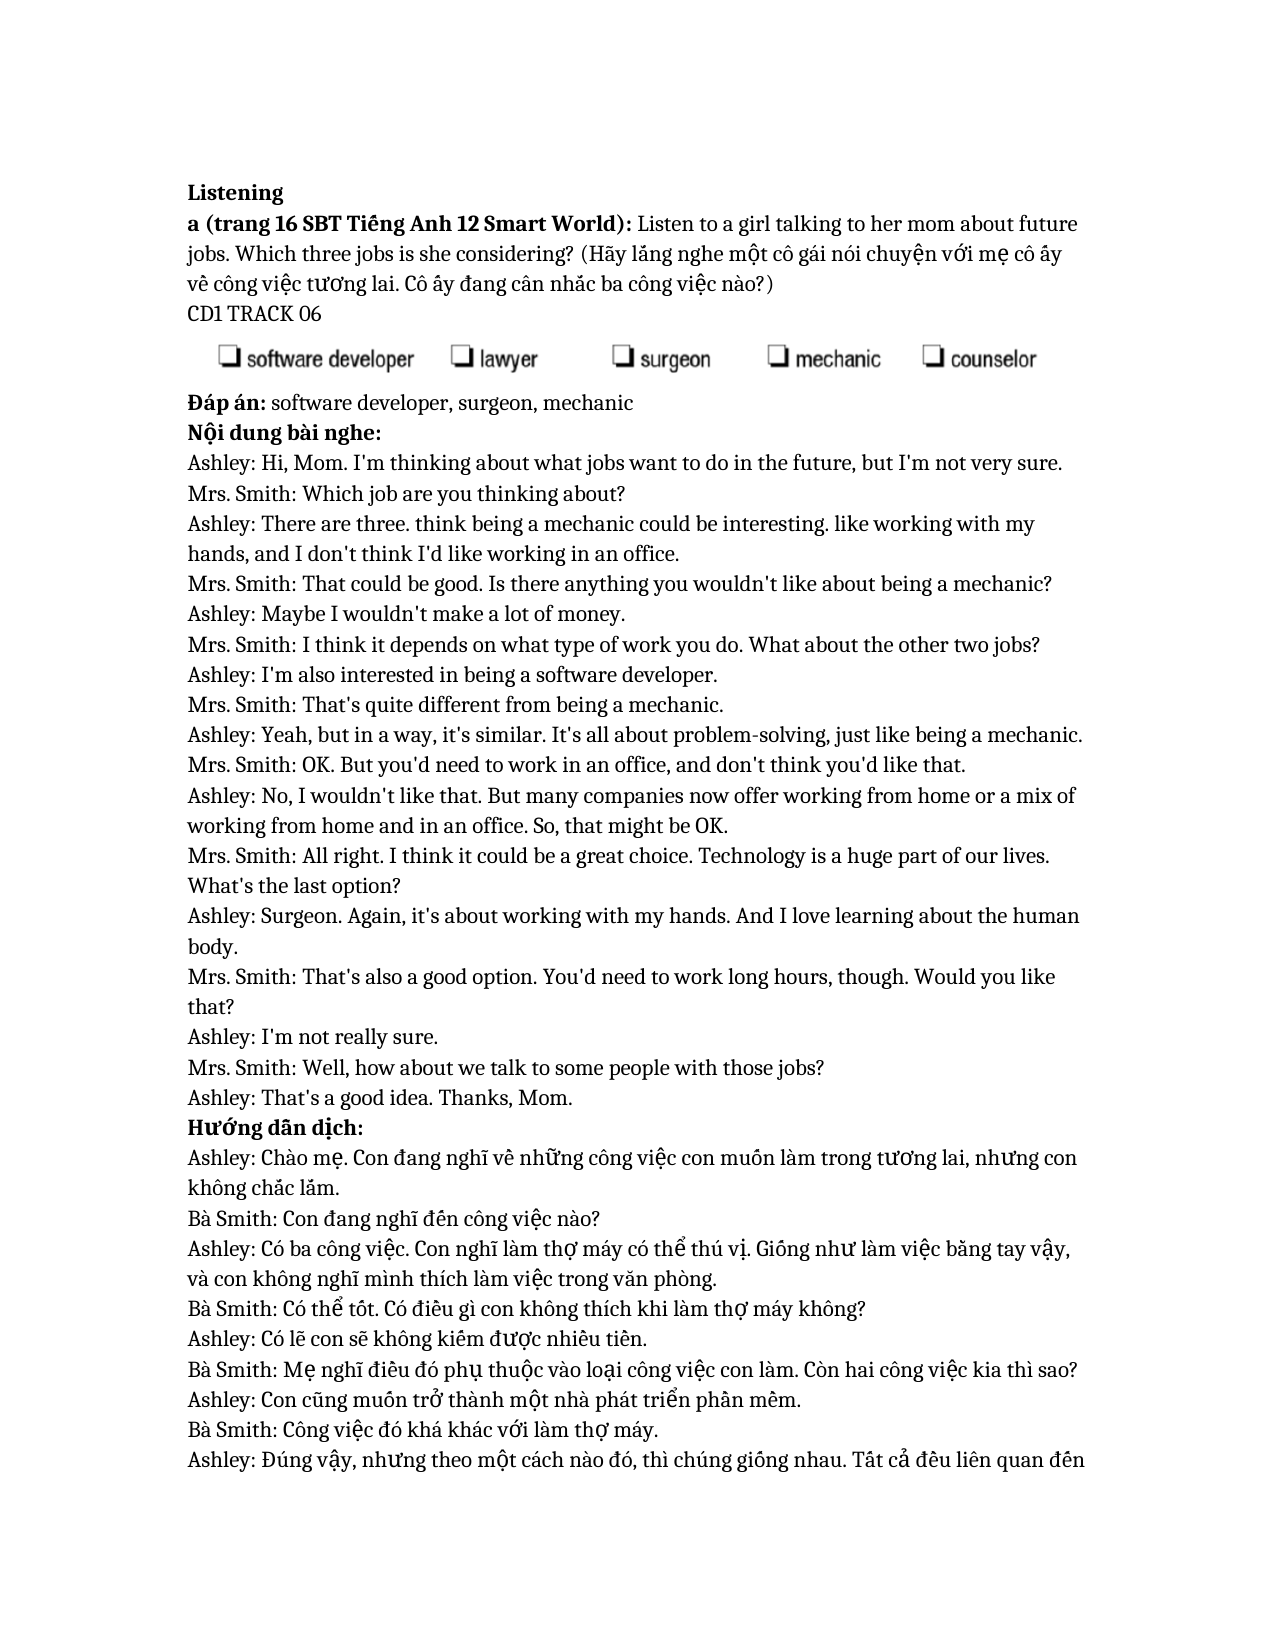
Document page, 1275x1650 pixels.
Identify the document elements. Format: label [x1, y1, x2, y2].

text [187, 150, 1087, 1473]
picture [206, 331, 1057, 386]
